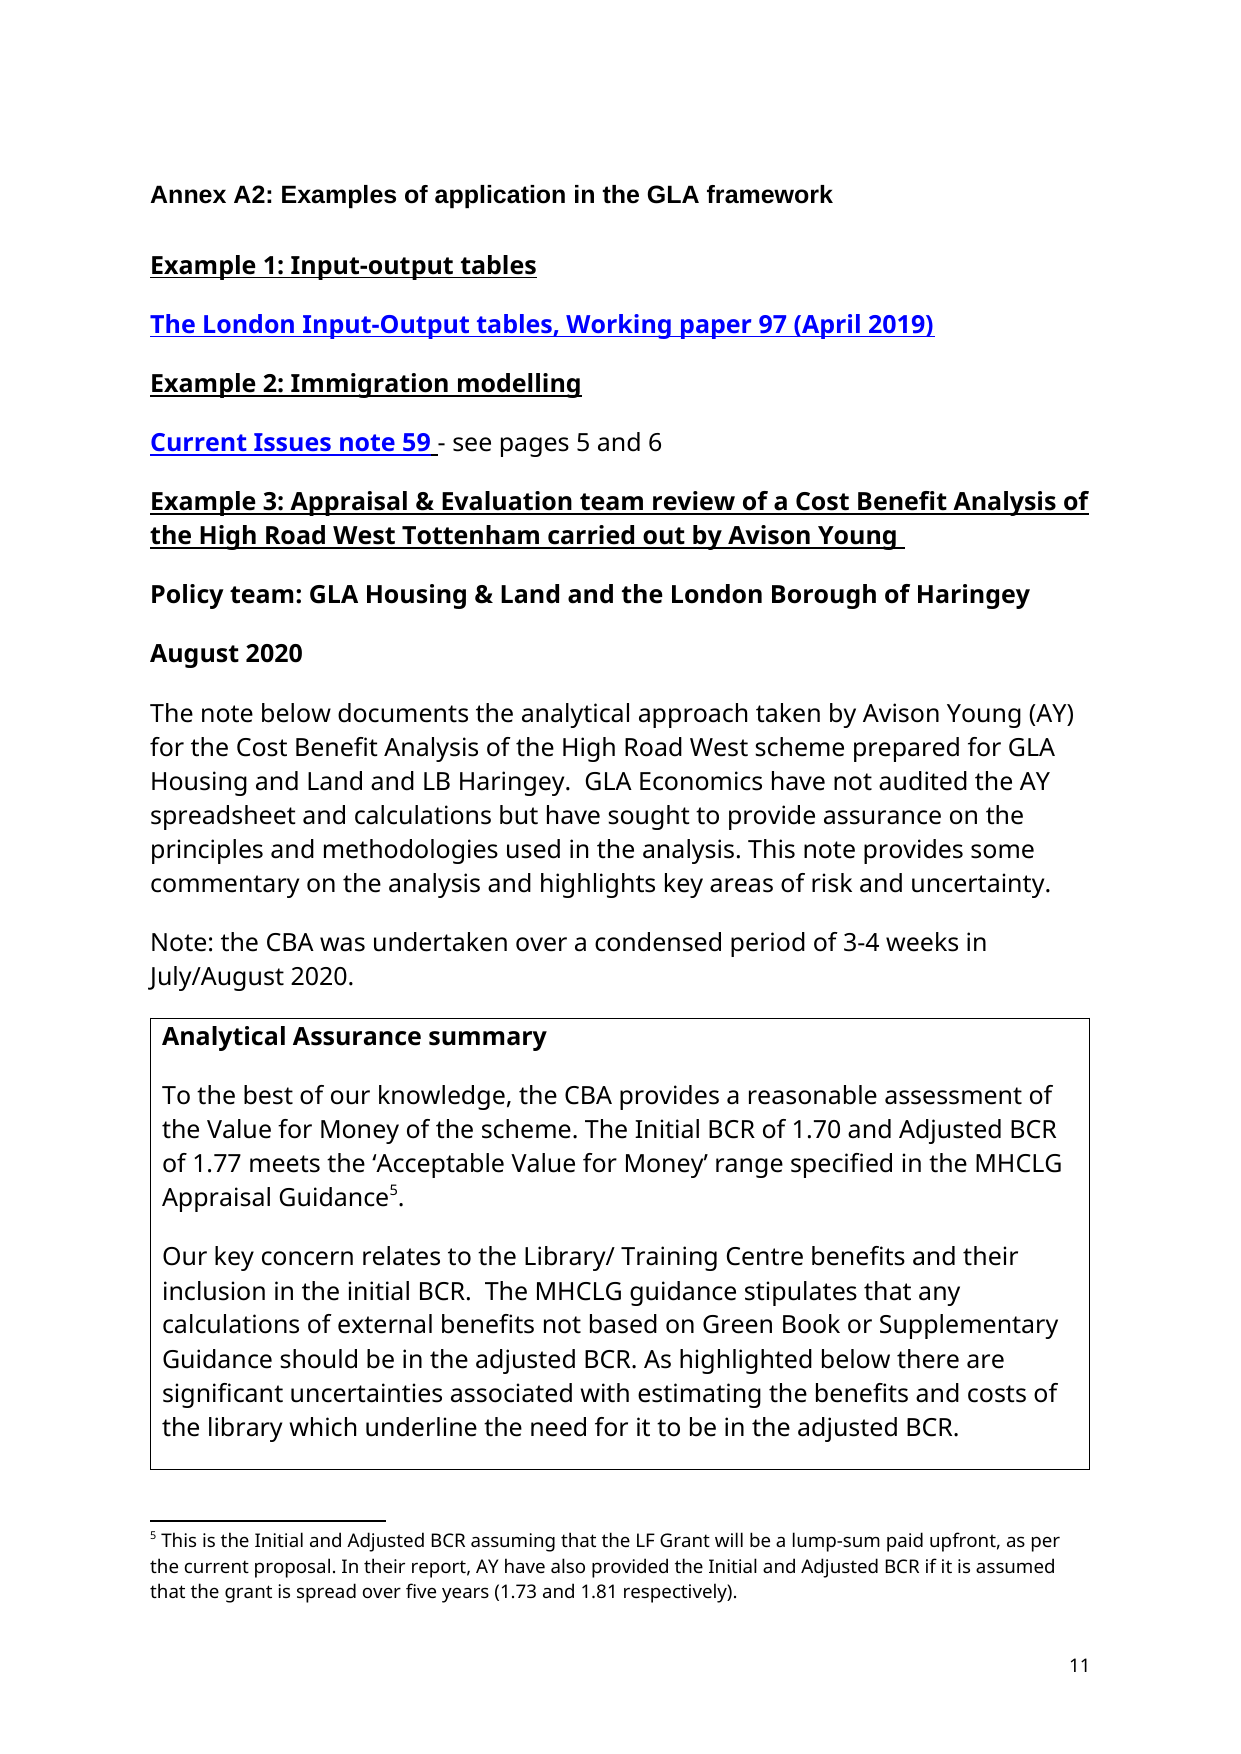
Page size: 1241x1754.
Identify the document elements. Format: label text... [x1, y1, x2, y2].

text Annex A2: Examples of application in the GLA framework [150, 179, 1090, 208]
text Policy team: GLA Housing & Land and the London Borough of Haringey [150, 577, 1090, 611]
text Note: the CBA was undertaken over a condensed period of 3-4 weeks in July/August 2020. [150, 924, 1090, 993]
text Example 2: Immigration modelling [150, 366, 1090, 400]
text Current Issues note 59 - see pages 5 and 6 [150, 425, 1090, 459]
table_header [151, 1019, 1089, 1468]
text Example 3: Appraisal & Evaluation team review of a Cost Benefit Analysis of the High Road West Tottenham carried out by Avison Young [150, 484, 1090, 552]
text August 2020 [150, 636, 1090, 670]
text The London Input-Output tables, Working paper 97 (April 2019) [150, 307, 1090, 341]
text Example 1: Input-output tables [150, 248, 1090, 282]
text The note below documents the analytical approach taken by Avison Young (AY) for the Cost Benefit Analysis of the High Road West scheme prepared for GLA Housing and Land and LB Haringey. GLA Economics have not audited the AY spreadsheet and calculations but have sought to provide assurance on the principles and methodologies used in the analysis. This note provides some commentary on the analysis and highlights key areas of risk and uncertainty. [150, 695, 1090, 899]
